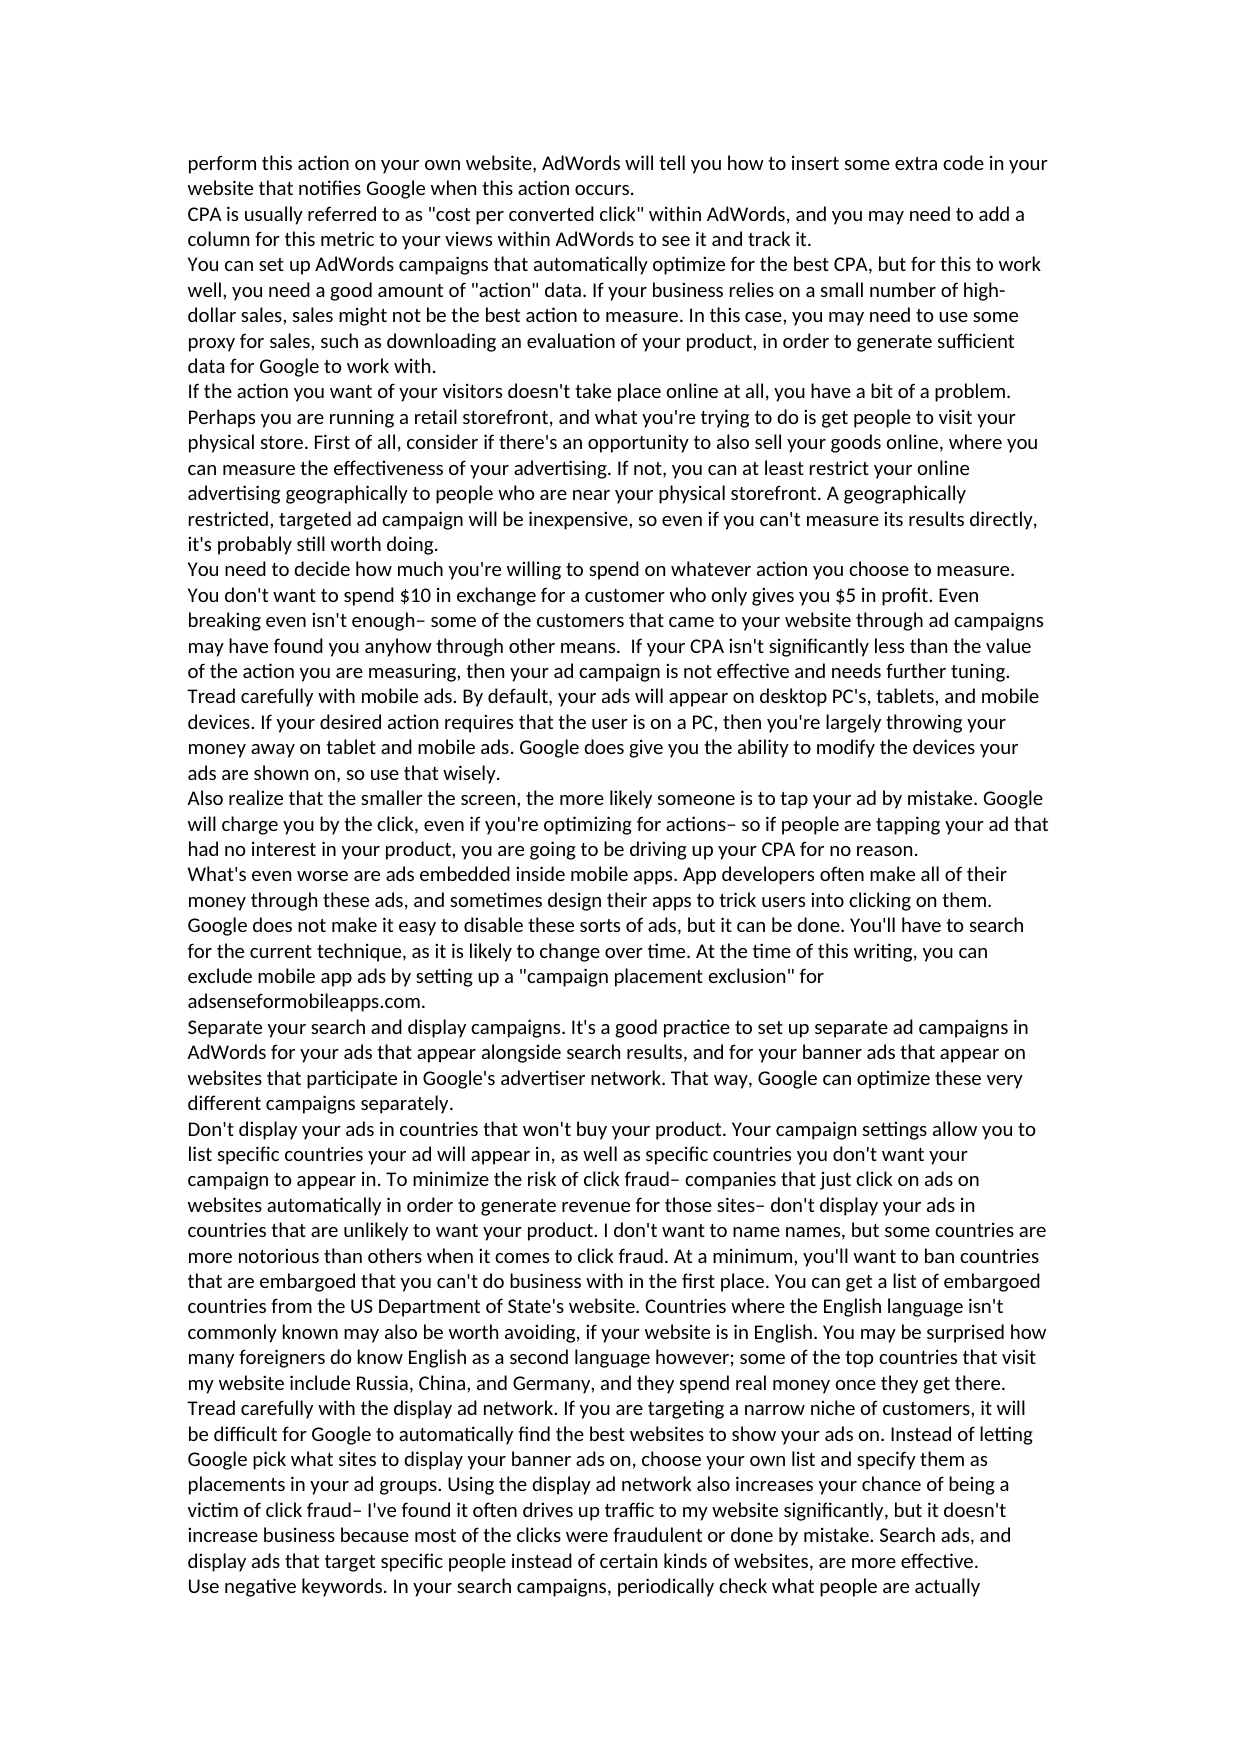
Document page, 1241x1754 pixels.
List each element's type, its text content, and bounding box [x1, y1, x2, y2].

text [187, 150, 1053, 201]
text Tread carefully with the display ad network. If you are targeting a narrow niche of customers, it will be difficult for Google to automatically find the best websites to show your ads on. Instead of letting Google pick what sites to display your banner ads on, choose your own list and specify them as placements in your ad groups. Using the display ad network also increases your chance of being a victim of click fraud– I've found it often drives up traffic to my website significantly, but it doesn't increase business because most of the clicks were fraudulent or done by mistake. Search ads, and display ads that target specific people instead of certain kinds of websites, are more effective. [187, 1395, 1053, 1573]
text If the action you want of your visitors doesn't take place online at all, you have a bit of a problem. Perhaps you are running a retail storefront, and what you're trying to do is get people to visit your physical store. First of all, consider if there's an opportunity to also sell your goods online, where you can measure the effectiveness of your advertising. If not, you can at least restrict your online advertising geographically to people who are near your physical storefront. A geographically restricted, targeted ad campaign will be inexpensive, so even if you can't measure its results directly, it's probably still worth doing. [187, 379, 1053, 557]
text You can set up AdWords campaigns that automatically optimize for the best CPA, but for this to work well, you need a good amount of "action" data. If your business relies on a small number of high-dollar sales, sales might not be the best action to measure. In this case, you may need to use some proxy for sales, such as downloading an evaluation of your product, in order to generate sufficient data for Google to work with. [187, 252, 1053, 379]
text Also realize that the smaller the screen, the more likely someone is to tap your ad by mistake. Google will charge you by the click, even if you're optimizing for actions– so if people are tapping your ad that had no interest in your product, you are going to be driving up your CPA for no reason. [187, 785, 1053, 862]
text CPA is usually referred to as "cost per converted click" within AdWords, and you may need to add a column for this metric to your views within AdWords to see it and track it. [187, 201, 1053, 252]
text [187, 1573, 1053, 1599]
text What's even worse are ads embedded inside mobile apps. App developers often make all of their money through these ads, and sometimes design their apps to trick users into clicking on them. Google does not make it easy to disable these sorts of ads, but it can be done. You'll have to search for the current technique, as it is likely to change over time. At the time of this writing, you can exclude mobile app ads by setting up a "campaign placement exclusion" for adsenseformobileapps.com. [187, 862, 1053, 1014]
text Tread carefully with mobile ads. By default, your ads will appear on desktop PC's, tablets, and mobile devices. If your desired action requires that the user is on a PC, then you're largely throwing your money away on tablet and mobile ads. Google does give you the ability to modify the devices your ads are shown on, so use that wisely. [187, 684, 1053, 785]
text Separate your search and display campaigns. It's a good practice to set up separate ad campaigns in AdWords for your ads that appear alongside search results, and for your banner ads that appear on websites that participate in Google's advertiser network. That way, Google can optimize these very different campaigns separately. [187, 1014, 1053, 1116]
text Don't display your ads in countries that won't buy your product. Your campaign settings allow you to list specific countries your ad will appear in, as well as specific countries you don't want your campaign to appear in. To minimize the risk of click fraud– companies that just click on ads on websites automatically in order to generate revenue for those sites– don't display your ads in countries that are unlikely to want your product. I don't want to name names, but some countries are more notorious than others when it comes to click fraud. At a minimum, you'll want to ban countries that are embargoed that you can't do business with in the first place. You can get a list of embargoed countries from the US Department of State's website. Countries where the English language isn't commonly known may also be worth avoiding, if your website is in English. You may be surprised how many foreigners do know English as a second language however; some of the top countries that visit my website include Russia, China, and Germany, and they spend real money once they get there. [187, 1116, 1053, 1395]
text You need to decide how much you're willing to spend on whatever action you choose to measure. You don't want to spend $10 in exchange for a customer who only gives you $5 in profit. Even breaking even isn't enough– some of the customers that came to your website through ad campaigns may have found you anyhow through other means. If your CPA isn't significantly less than the value of the action you are measuring, then your ad campaign is not effective and needs further tuning. [187, 557, 1053, 684]
